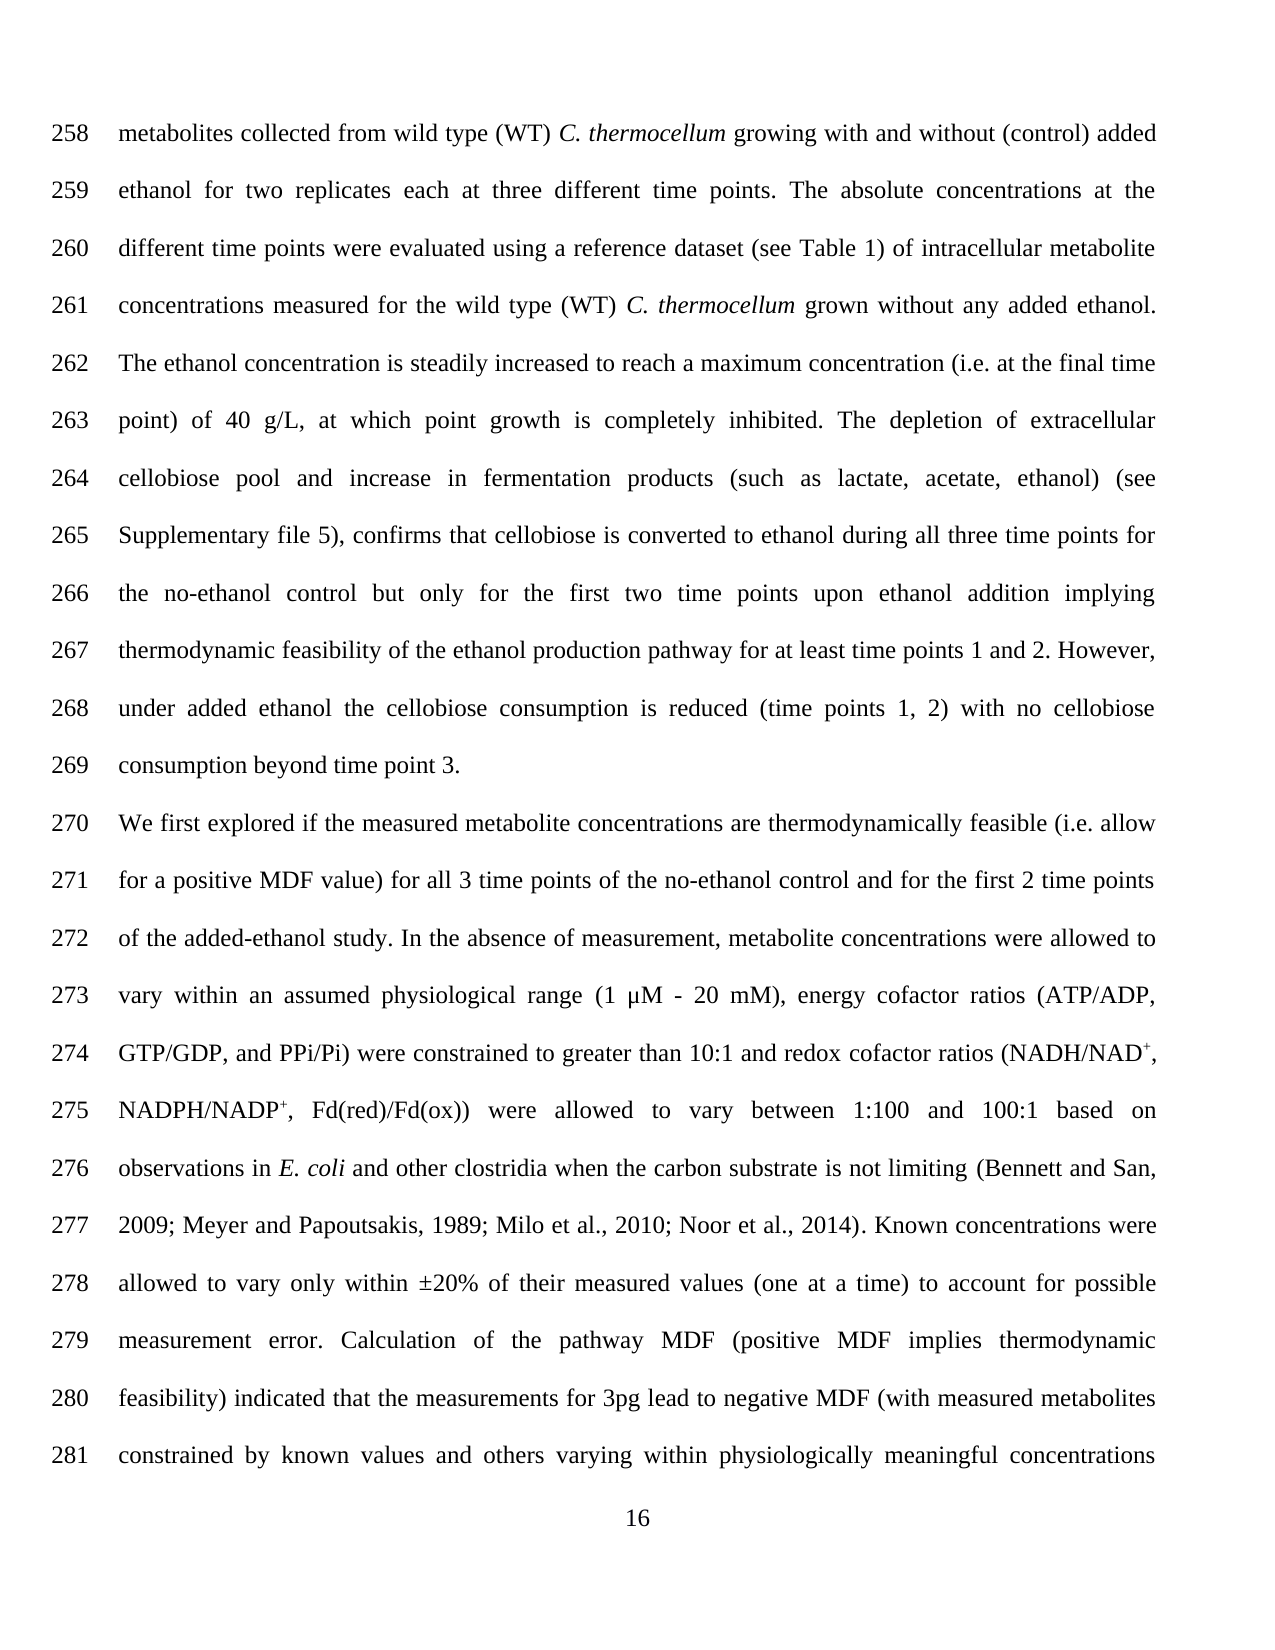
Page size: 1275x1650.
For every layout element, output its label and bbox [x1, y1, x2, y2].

text [118, 118, 1157, 779]
text [118, 808, 1157, 1469]
